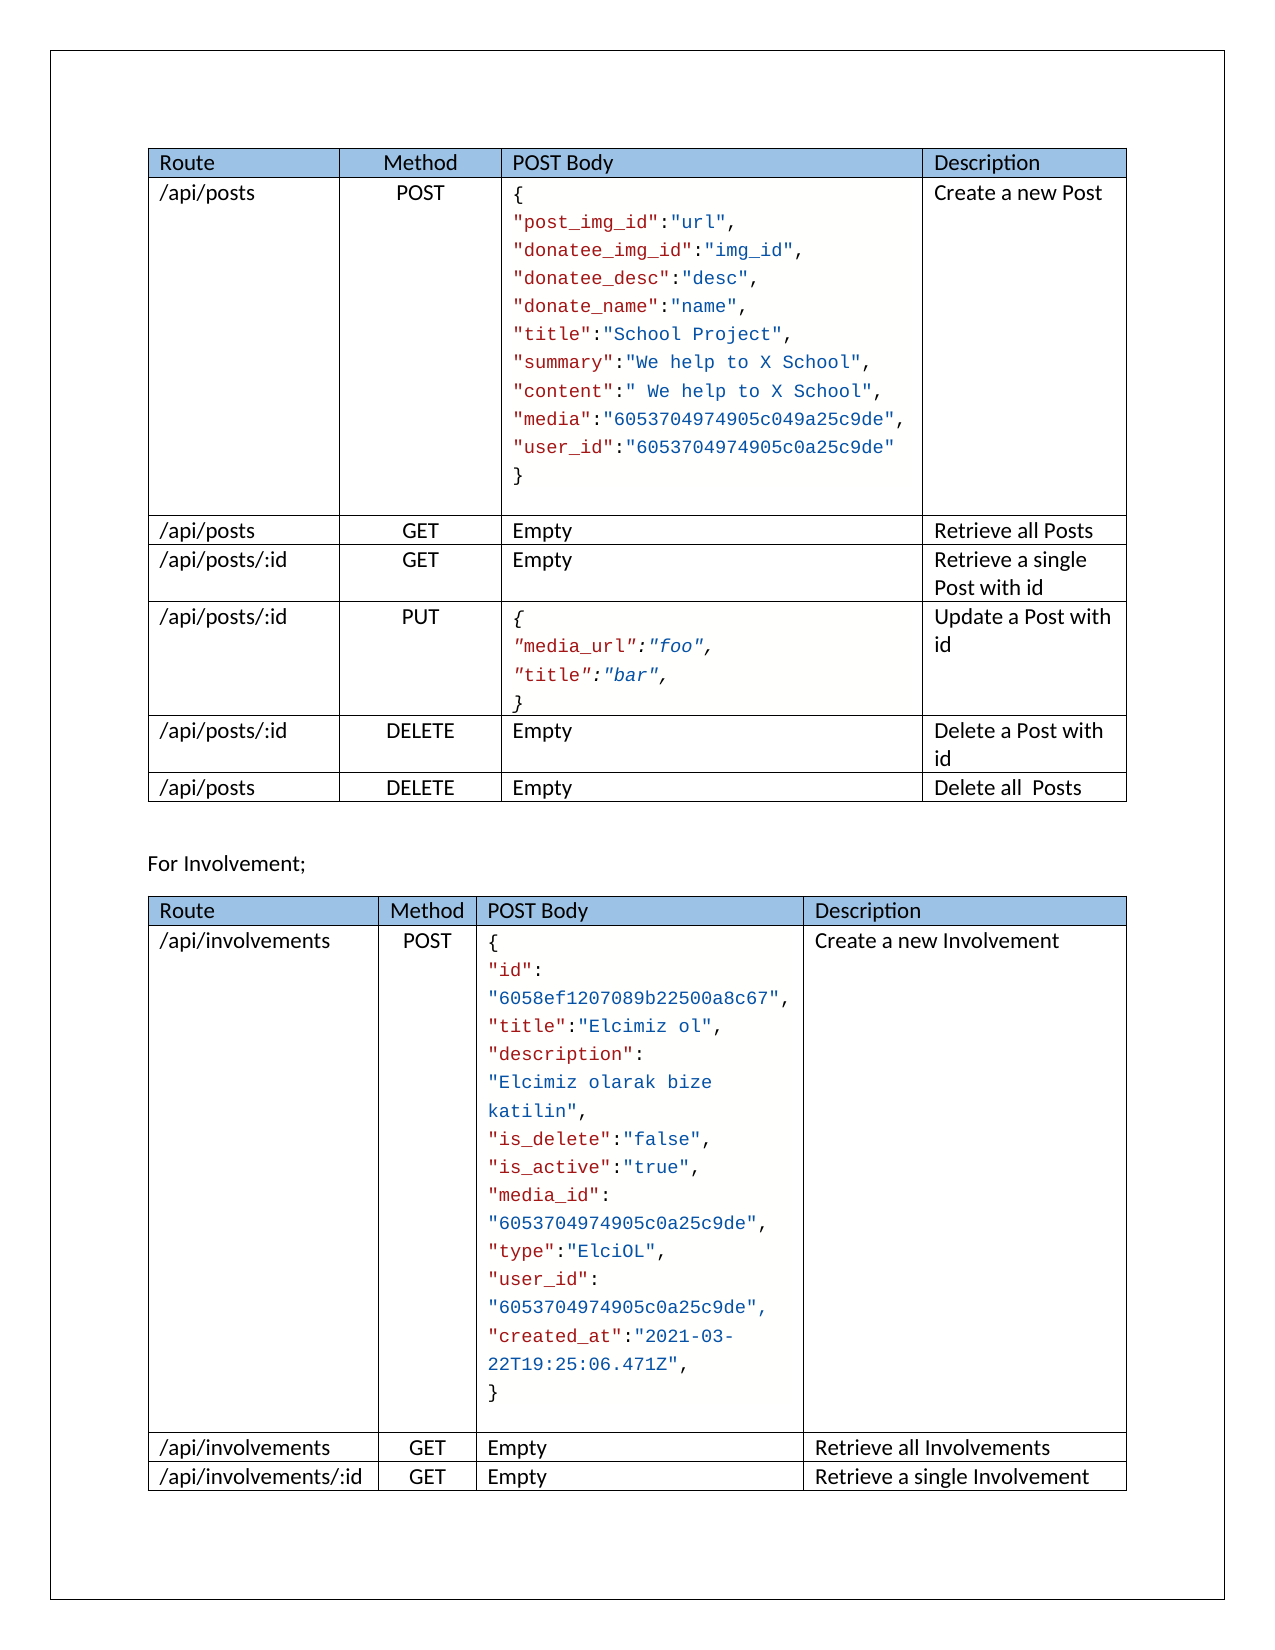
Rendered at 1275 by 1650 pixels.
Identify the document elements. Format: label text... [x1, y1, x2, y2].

table_cell /api/involvements [149, 1433, 378, 1461]
table_cell GET [340, 516, 501, 544]
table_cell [804, 1462, 1126, 1490]
table_cell /api/posts/:id [149, 716, 339, 772]
table_cell Create a new Post [923, 178, 1126, 515]
table_cell POST [379, 926, 476, 1432]
table_cell POST [340, 178, 501, 515]
table_cell /api/involvements [149, 926, 378, 1432]
table_cell GET [340, 545, 501, 601]
table_cell Empty [477, 1462, 803, 1490]
table_cell /api/posts [149, 178, 339, 515]
table_cell Retrieve a single Post with id [923, 545, 1126, 601]
table_cell DELETE [340, 773, 501, 801]
table_cell /api/posts [149, 516, 339, 544]
table_header POST Body [477, 897, 803, 925]
table_header Method [379, 897, 476, 925]
table_cell /api/posts [149, 773, 339, 801]
table_cell Empty [502, 545, 922, 601]
table_header POST Body [502, 149, 922, 177]
table_cell { "post_img_id":"url", "donatee_img_id":"img_id", "donatee_desc":"desc", "donate_name":"name", "title":"School Project", "summary":"We help to X School", "content":" We help to X School", "media":"6053704974905c049a25c9de", "user_id":"6053704974905c0a25c9de" } [502, 178, 922, 515]
table_header Route [149, 149, 339, 177]
table_cell Retrieve all Involvements [804, 1433, 1126, 1461]
text For Involvement; [147, 849, 1127, 877]
table_cell PUT [340, 602, 501, 715]
table_cell { "id": "6058ef1207089b22500a8c67", "title":"Elcimiz ol", "description": "Elcimiz olarak bize katilin", "is_delete":"false", "is_active":"true", "media_id": "6053704974905c0a25c9de", "type":"ElciOL", "user_id": "6053704974905c0a25c9de", "created_at":"2021-03-22T19:25:06.471Z", } [477, 926, 803, 1432]
table_header Description [923, 149, 1126, 177]
table_header Method [340, 149, 501, 177]
table_cell Create a new Involvement [804, 926, 1126, 1432]
table_cell Empty [502, 773, 922, 801]
table_cell Delete a Post with id [923, 716, 1126, 772]
table_cell Empty [502, 516, 922, 544]
table_cell Update a Post with id [923, 602, 1126, 715]
table_cell Empty [477, 1433, 803, 1461]
table_cell GET [379, 1462, 476, 1490]
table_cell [149, 1462, 378, 1490]
table_cell GET [379, 1433, 476, 1461]
table_cell Empty [502, 716, 922, 772]
table_header Route [149, 897, 378, 925]
table_cell Retrieve all Posts [923, 516, 1126, 544]
table_cell DELETE [340, 716, 501, 772]
table_cell /api/posts/:id [149, 545, 339, 601]
table_header Description [804, 897, 1126, 925]
table_cell /api/posts/:id [149, 602, 339, 715]
table_cell Delete all Posts [923, 773, 1126, 801]
